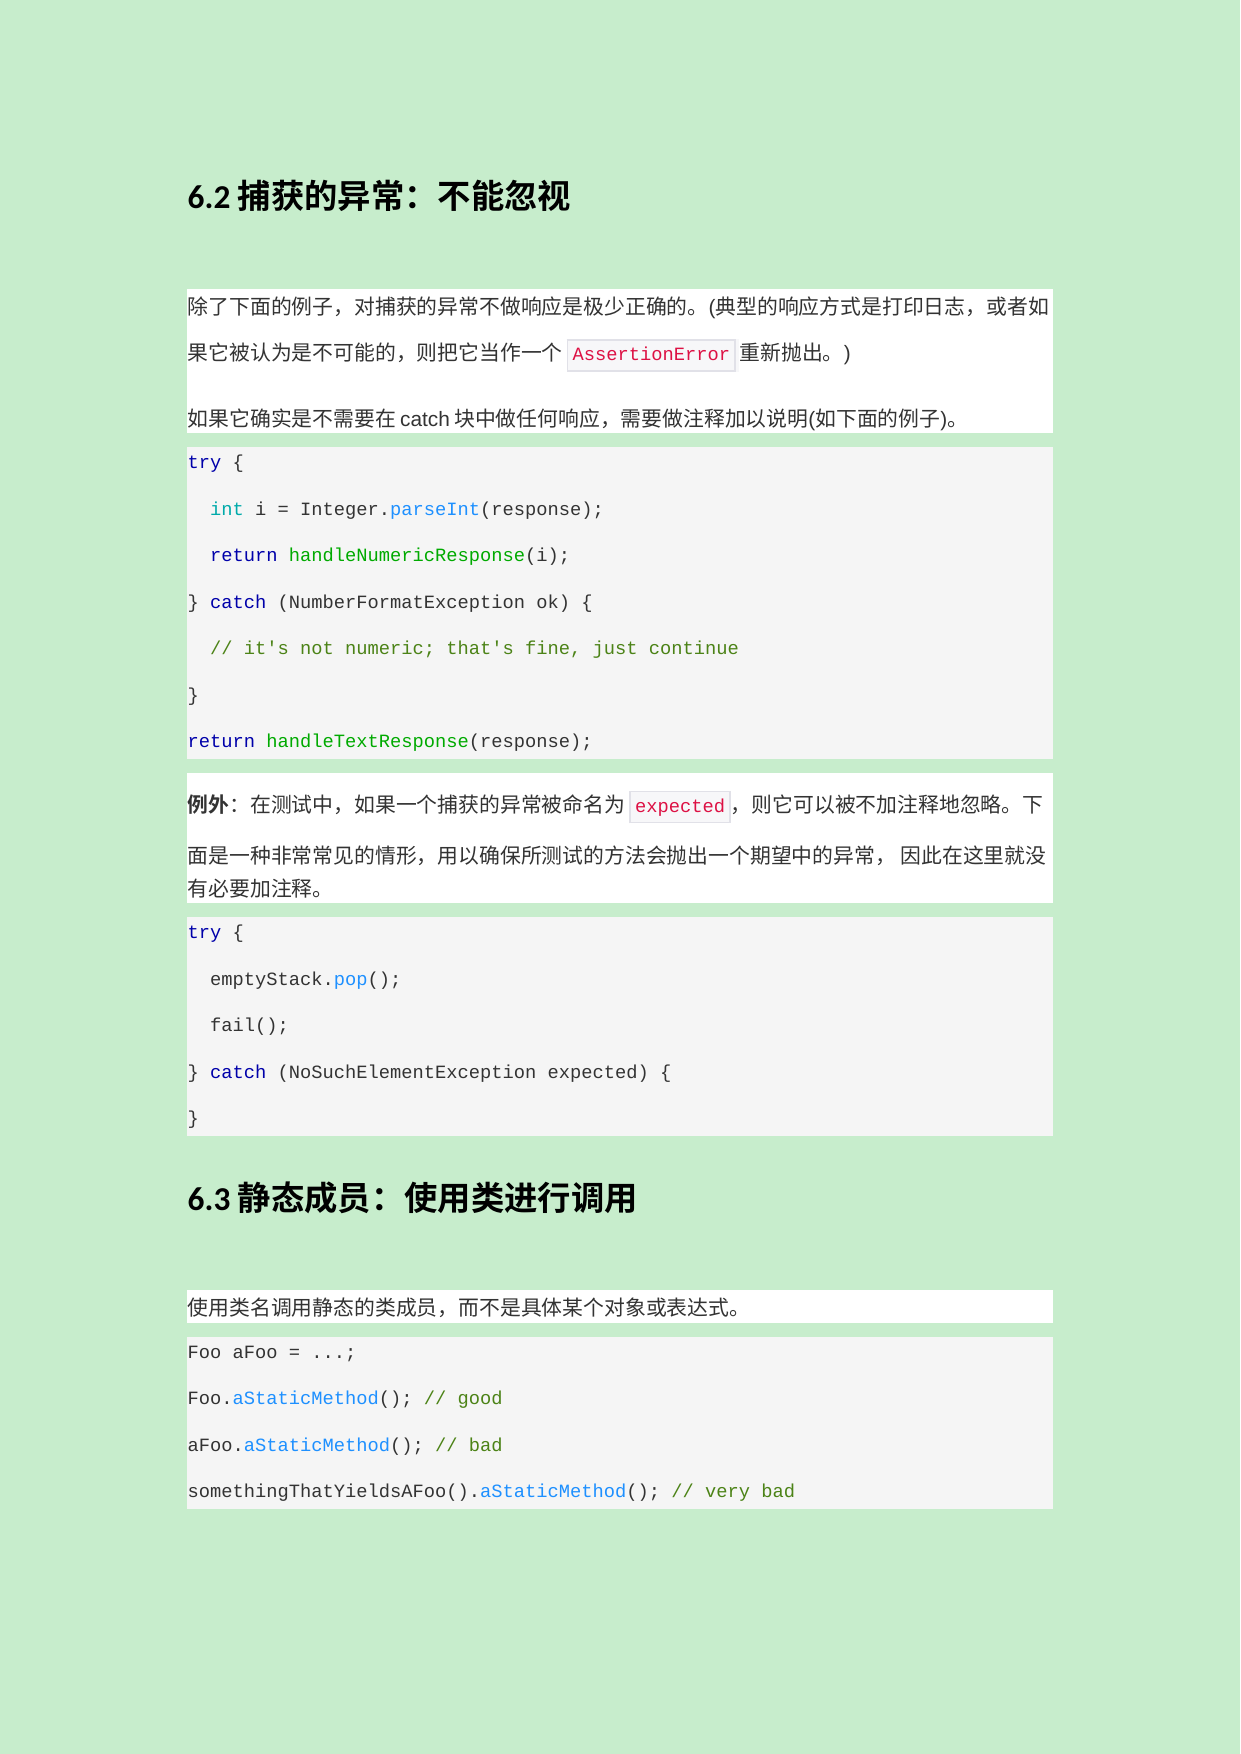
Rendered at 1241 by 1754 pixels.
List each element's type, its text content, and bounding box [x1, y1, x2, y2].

text 例外：在测试中，如果一个捕获的异常被命名为expected，则它可以被不加注释地忽略。下面是一种非常常见的情形，用以确保所测试的方法会抛出一个期望中的异常， 因此在这里就没有必要加注释。 [187, 773, 1053, 903]
text emptyStack.pop(); [187, 964, 1053, 996]
subtitle 6.2 捕获的异常：不能忽视 [187, 162, 1053, 227]
text fail(); [187, 1010, 1053, 1043]
text } catch (NumberFormatException ok) { [187, 587, 1053, 619]
text 如果它确实是不需要在catch块中做任何响应，需要做注释加以说明(如下面的例子)。 [187, 401, 1053, 433]
text aFoo.aStaticMethod(); // bad [187, 1430, 1053, 1462]
text 除了下面的例子，对捕获的异常不做响应是极少正确的。(典型的响应方式是打印日志，或者如果它被认为是不可能的，则把它当作一个AssertionError重新抛出。) [187, 289, 1053, 387]
text return handleNumericResponse(i); [187, 540, 1053, 573]
text // it's not numeric; that's fine, just continue [187, 633, 1053, 666]
text } [187, 1103, 1053, 1136]
text try { [187, 917, 1053, 950]
text somethingThatYieldsAFoo().aStaticMethod(); // very bad [187, 1477, 1053, 1509]
text Foo.aStaticMethod(); // good [187, 1383, 1053, 1416]
text return handleTextResponse(response); [187, 727, 1053, 759]
text 使用类名调用静态的类成员，而不是具体某个对象或表达式。 [187, 1290, 1053, 1323]
text } [187, 680, 1053, 713]
text } catch (NoSuchElementException expected) { [187, 1057, 1053, 1089]
subtitle 6.3 静态成员：使用类进行调用 [187, 1163, 1053, 1228]
text try { [187, 447, 1053, 480]
text Foo aFoo = ...; [187, 1337, 1053, 1369]
text int i = Integer.parseInt(response); [187, 494, 1053, 526]
